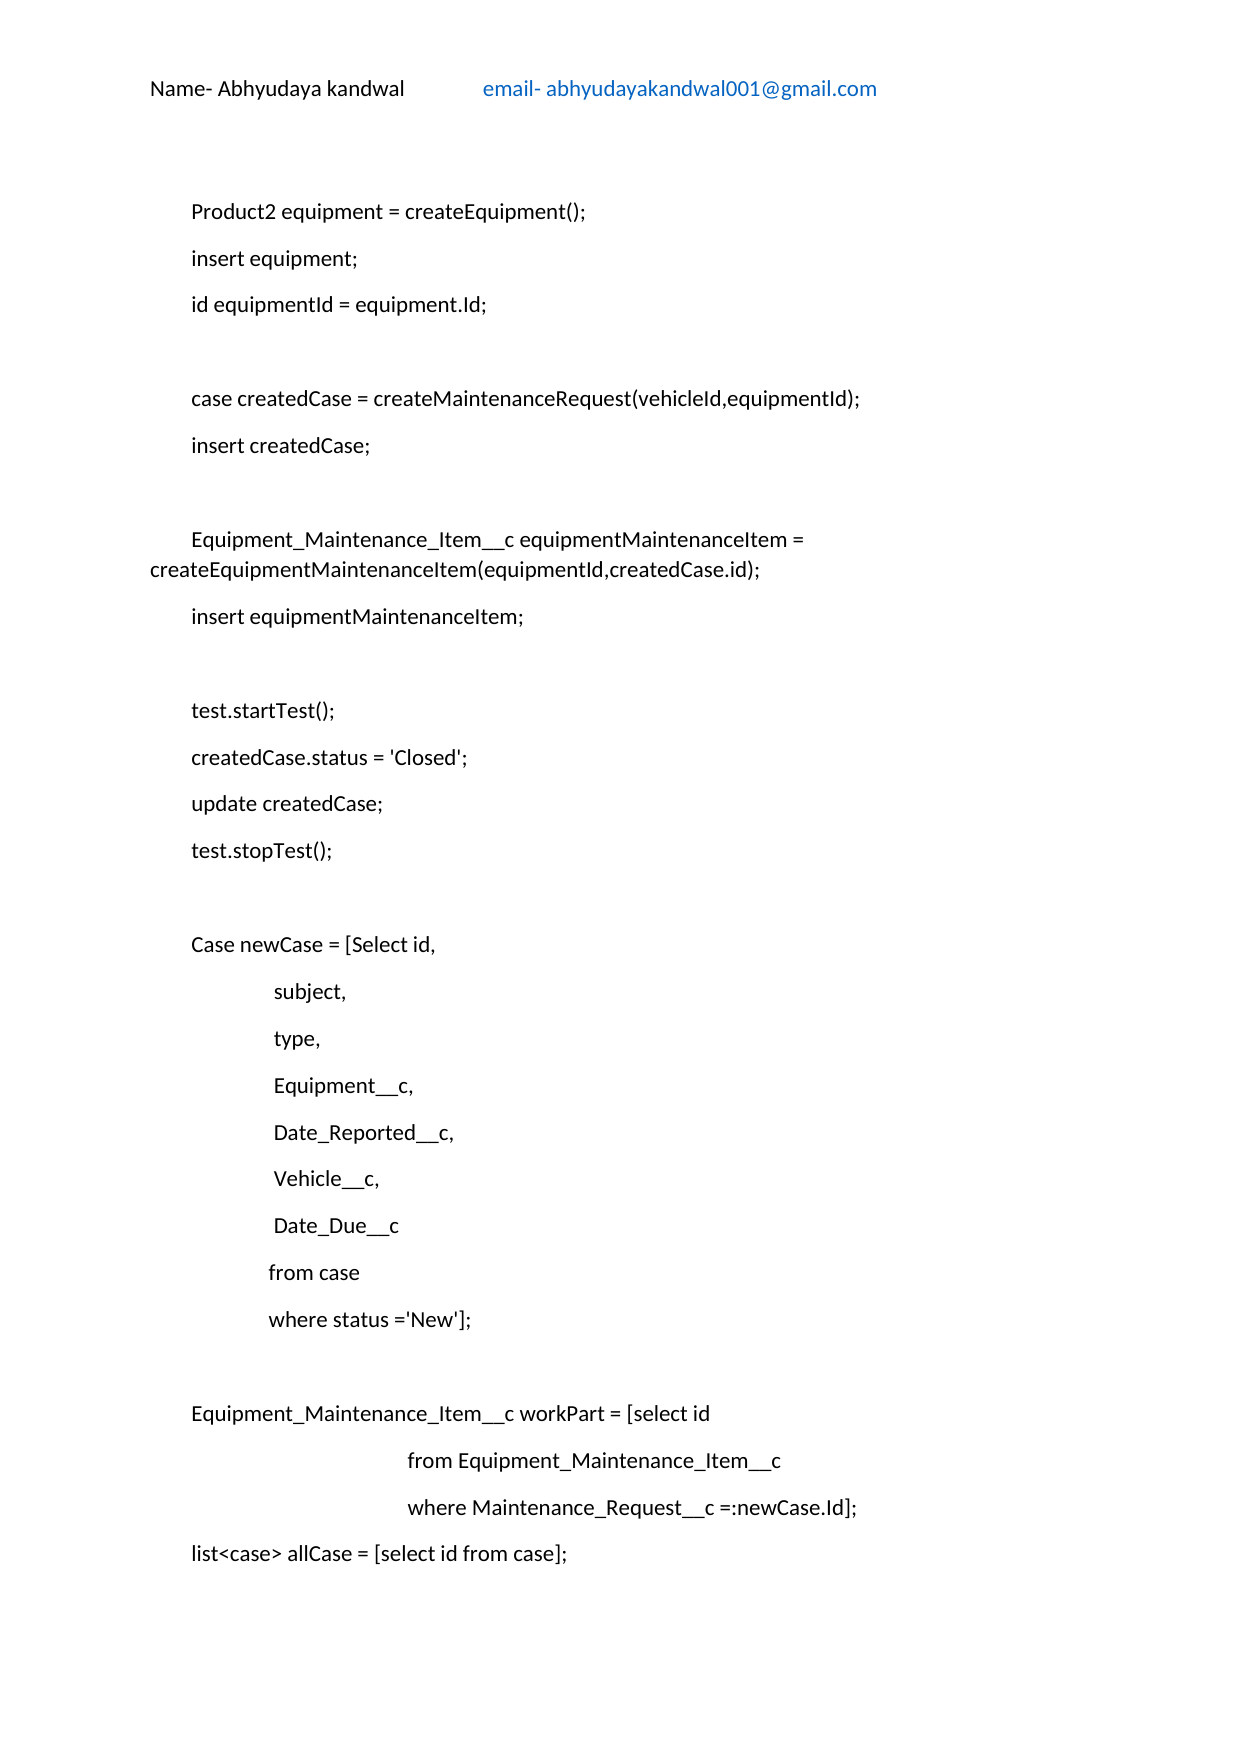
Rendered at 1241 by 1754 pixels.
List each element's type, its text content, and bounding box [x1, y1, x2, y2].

text Date_Due__c [150, 1211, 1090, 1239]
text where Maintenance_Request__c =:newCase.Id]; [150, 1493, 1090, 1521]
text case createdCase = createMaintenanceRequest(vehicleId,equipmentId); [150, 384, 1090, 412]
text type, [150, 1024, 1090, 1052]
text from Equipment_Maintenance_Item__c [150, 1446, 1090, 1474]
text Equipment_Maintenance_Item__c equipmentMaintenanceItem = createEquipmentMaintenanceItem(equipmentId,createdCase.id); [150, 525, 1090, 583]
text insert equipment; [150, 244, 1090, 272]
text Date_Reported__c, [150, 1118, 1090, 1146]
text where status ='New']; [150, 1305, 1090, 1333]
text test.startTest(); [150, 696, 1090, 724]
text id equipmentId = equipment.Id; [150, 291, 1090, 319]
text insert createdCase; [150, 431, 1090, 459]
text Vehicle__c, [150, 1164, 1090, 1193]
text update createdCase; [150, 789, 1090, 818]
text Product2 equipment = createEquipment(); [150, 197, 1090, 225]
text subject, [150, 977, 1090, 1005]
text Equipment_Maintenance_Item__c workPart = [select id [150, 1399, 1090, 1427]
text Equipment__c, [150, 1071, 1090, 1099]
text createdCase.status = 'Closed'; [150, 743, 1090, 771]
text Case newCase = [Select id, [150, 930, 1090, 958]
text insert equipmentMaintenanceItem; [150, 602, 1090, 630]
text list<case> allCase = [select id from case]; [150, 1539, 1090, 1568]
text from case [150, 1258, 1090, 1286]
text test.stopTest(); [150, 836, 1090, 864]
